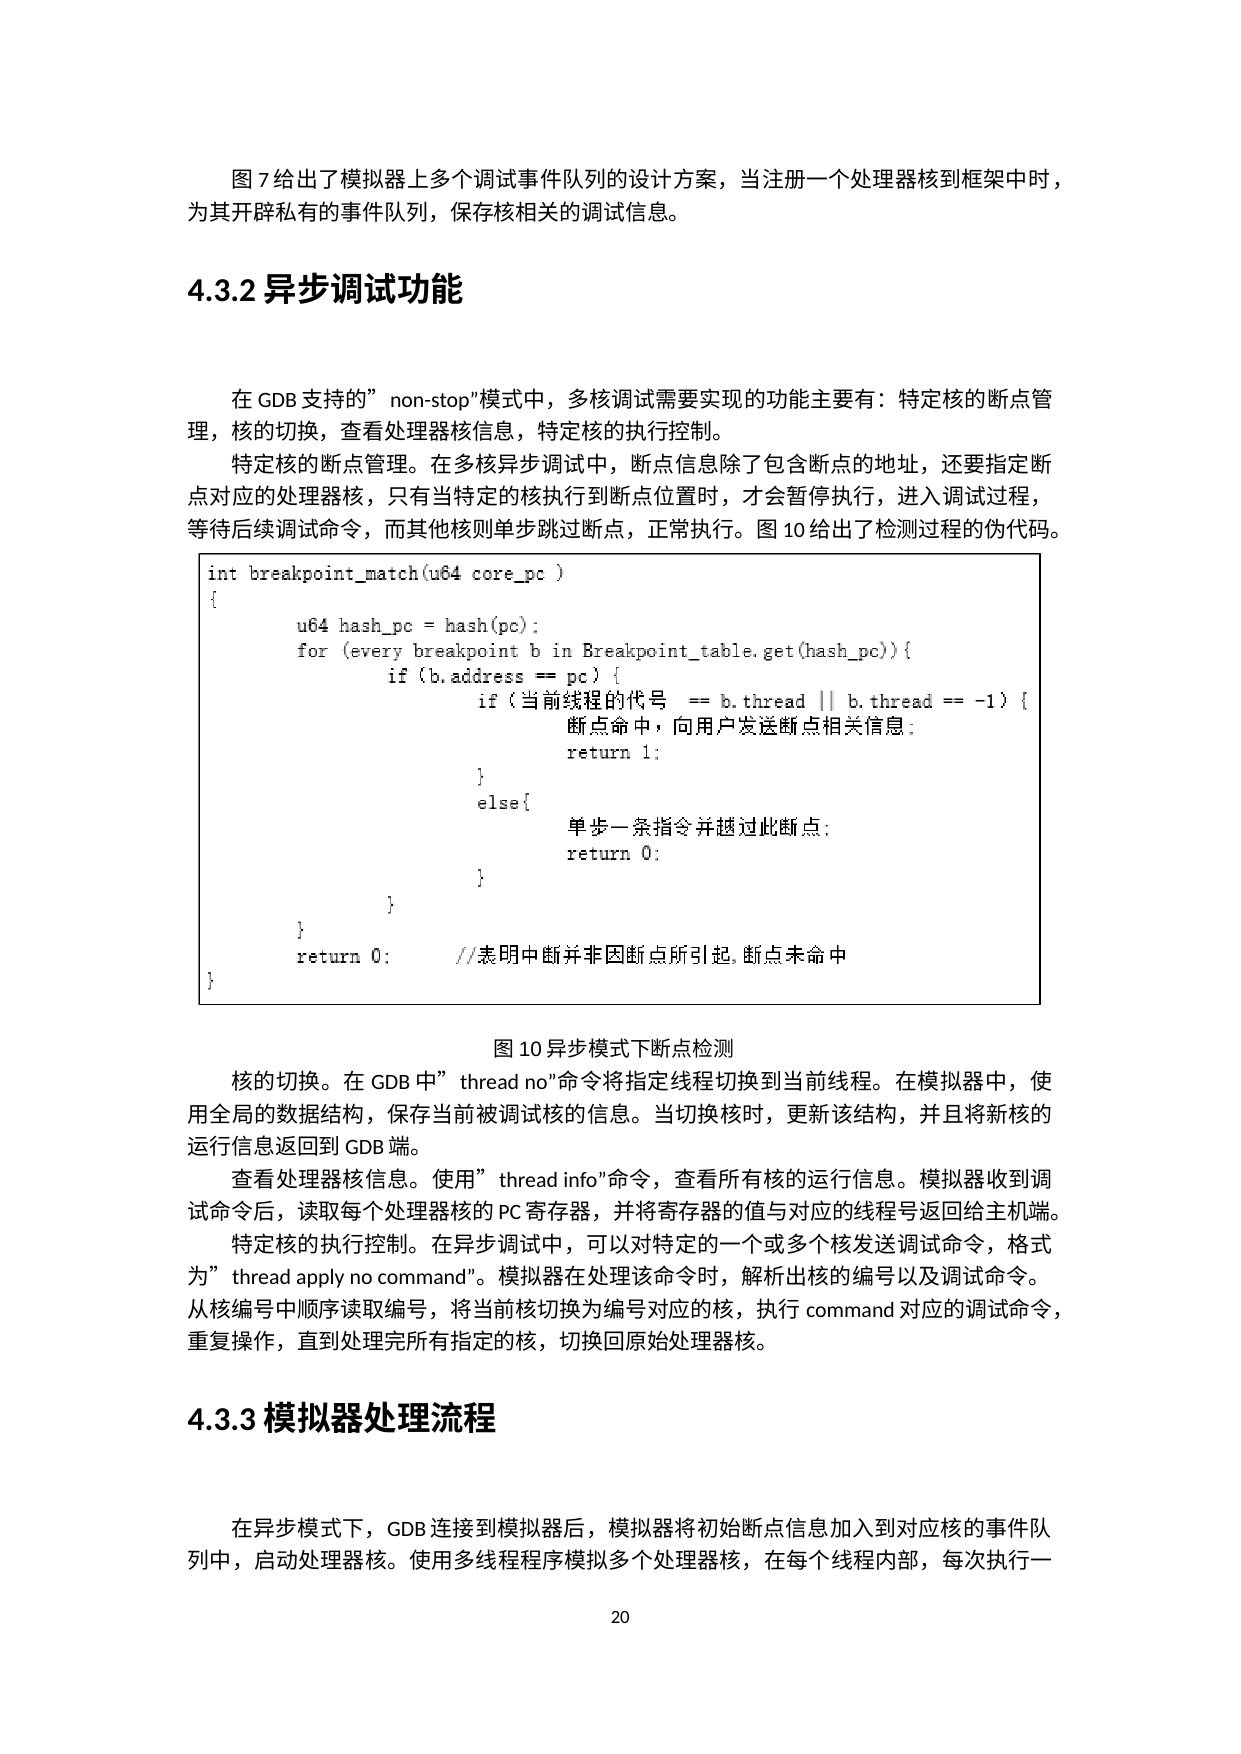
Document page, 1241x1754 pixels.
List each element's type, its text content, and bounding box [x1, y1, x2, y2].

text 查看处理器核信息。使用”thread info”命令，查看所有核的运行信息。模拟器收到调试命令后，读取每个处理器核的PC寄存器，并将寄存器的值与对应的线程号返回给主机端。 [187, 1161, 1053, 1226]
subtitle 4.3.2 异步调试功能 [187, 254, 1053, 319]
subtitle 4.3.3 模拟器处理流程 [187, 1383, 1053, 1448]
text 特定核的执行控制。在异步调试中，可以对特定的一个或多个核发送调试命令，格式为”thread apply no command”。模拟器在处理该命令时，解析出核的编号以及调试命令。从核编号中顺序读取编号，将当前核切换为编号对应的核，执行command对应的调试命令，重复操作，直到处理完所有指定的核，切换回原始处理器核。 [187, 1226, 1053, 1356]
text 图7给出了模拟器上多个调试事件队列的设计方案，当注册一个处理器核到框架中时，为其开辟私有的事件队列，保存核相关的调试信息。 [187, 162, 1053, 227]
text 在GDB支持的”non-stop”模式中，多核调试需要实现的功能主要有：特定核的断点管理，核的切换，查看处理器核信息，特定核的执行控制。 [187, 381, 1053, 446]
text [187, 1511, 1053, 1576]
text 核的切换。在GDB中”thread no”命令将指定线程切换到当前线程。在模拟器中，使用全局的数据结构，保存当前被调试核的信息。当切换核时，更新该结构，并且将新核的运行信息返回到GDB端。 [187, 1064, 1053, 1161]
picture [187, 543, 1053, 1016]
